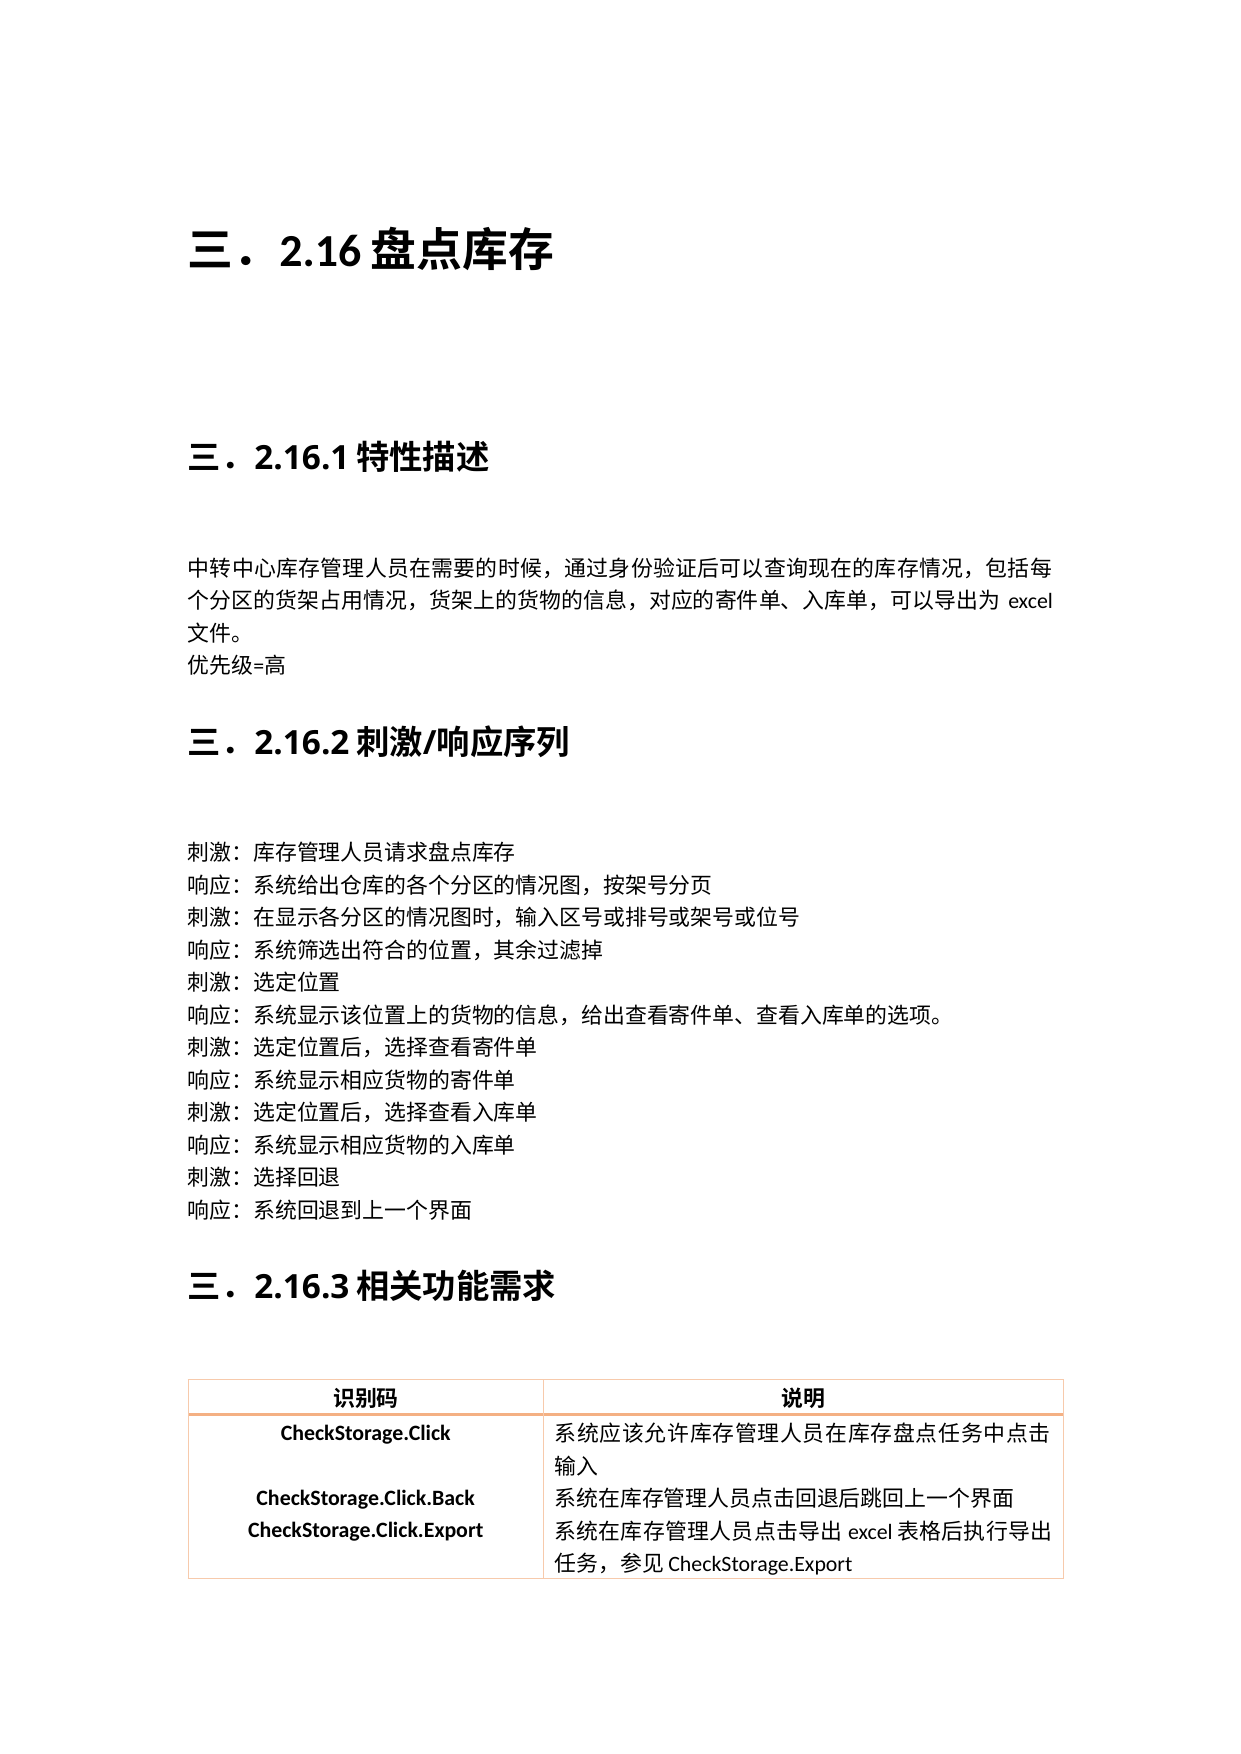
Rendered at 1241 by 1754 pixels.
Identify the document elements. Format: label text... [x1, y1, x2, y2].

text 响应：系统筛选出符合的位置，其余过滤掉 [187, 932, 1053, 965]
text 优先级=高 [187, 648, 1053, 680]
subtitle 三．2.16盘点库存 [187, 197, 1053, 295]
subtitle 三．2.16.2刺激/响应序列 [187, 707, 1053, 772]
text 响应：系统显示相应货物的寄件单 [187, 1062, 1053, 1095]
text 刺激：选定位置后，选择查看入库单 [187, 1095, 1053, 1127]
text 刺激：选定位置 [187, 965, 1053, 997]
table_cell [189, 1416, 543, 1578]
subtitle 三．2.16.3相关功能需求 [187, 1252, 1053, 1317]
text 刺激：在显示各分区的情况图时，输入区号或排号或架号或位号 [187, 900, 1053, 932]
table_header 说明 [544, 1380, 1063, 1413]
text 响应：系统显示相应货物的入库单 [187, 1127, 1053, 1160]
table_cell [544, 1416, 1063, 1578]
text 响应：系统显示该位置上的货物的信息，给出查看寄件单、查看入库单的选项。 [187, 997, 1053, 1030]
text 刺激：选定位置后，选择查看寄件单 [187, 1030, 1053, 1062]
text 刺激：选择回退 [187, 1160, 1053, 1192]
table_header 识别码 [189, 1380, 543, 1413]
subtitle 三．2.16.1特性描述 [187, 423, 1053, 488]
text 中转中心库存管理人员在需要的时候，通过身份验证后可以查询现在的库存情况，包括每个分区的货架占用情况，货架上的货物的信息，对应的寄件单、入库单，可以导出为excel文件。 [187, 550, 1053, 648]
text 响应：系统给出仓库的各个分区的情况图，按架号分页 [187, 867, 1053, 900]
text 刺激：库存管理人员请求盘点库存 [187, 835, 1053, 867]
text 响应：系统回退到上一个界面 [187, 1192, 1053, 1225]
